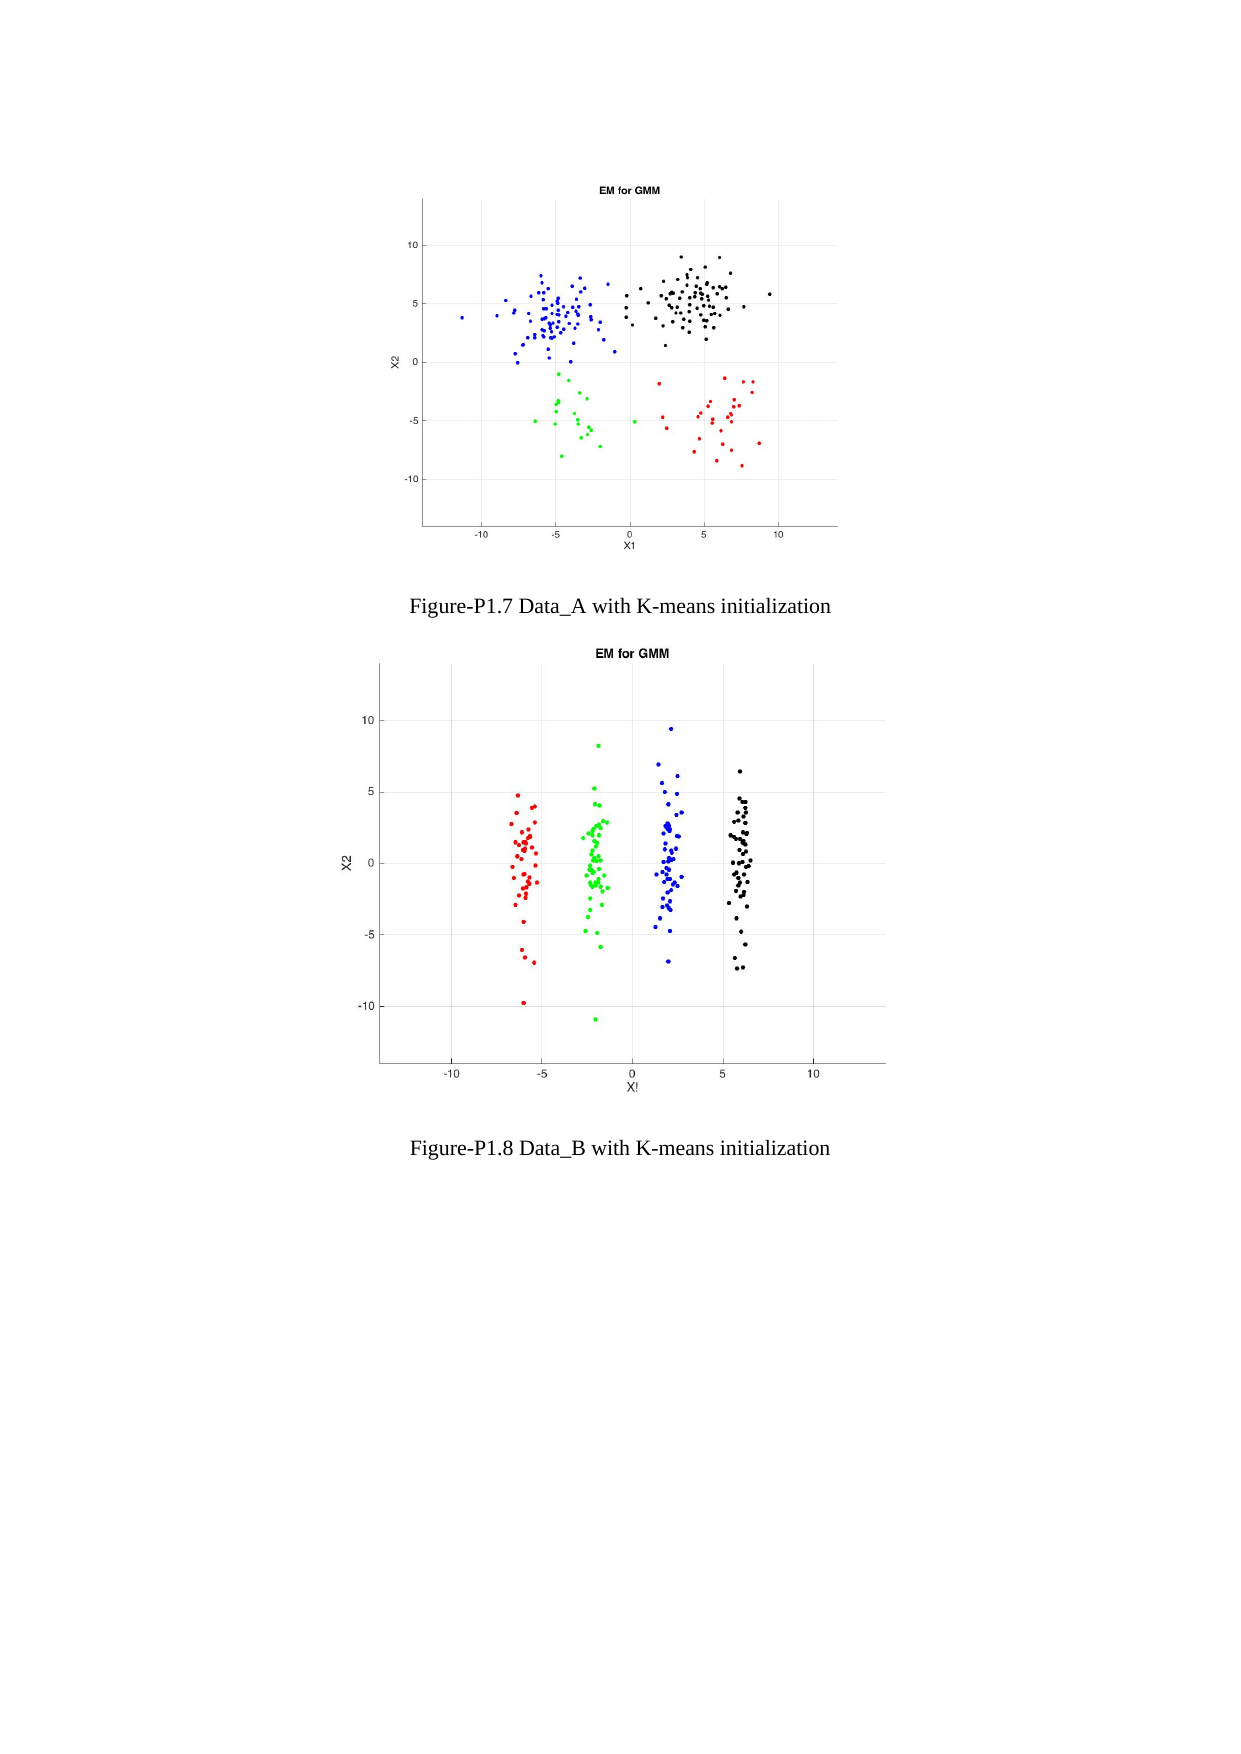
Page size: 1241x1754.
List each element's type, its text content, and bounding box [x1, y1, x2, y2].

picture [294, 627, 947, 1117]
text Figure-P1.8 Data_B with K-means initialization [187, 1127, 1053, 1169]
picture [352, 168, 888, 570]
text Figure-P1.7 Data_A with K-means initialization [187, 585, 1053, 627]
